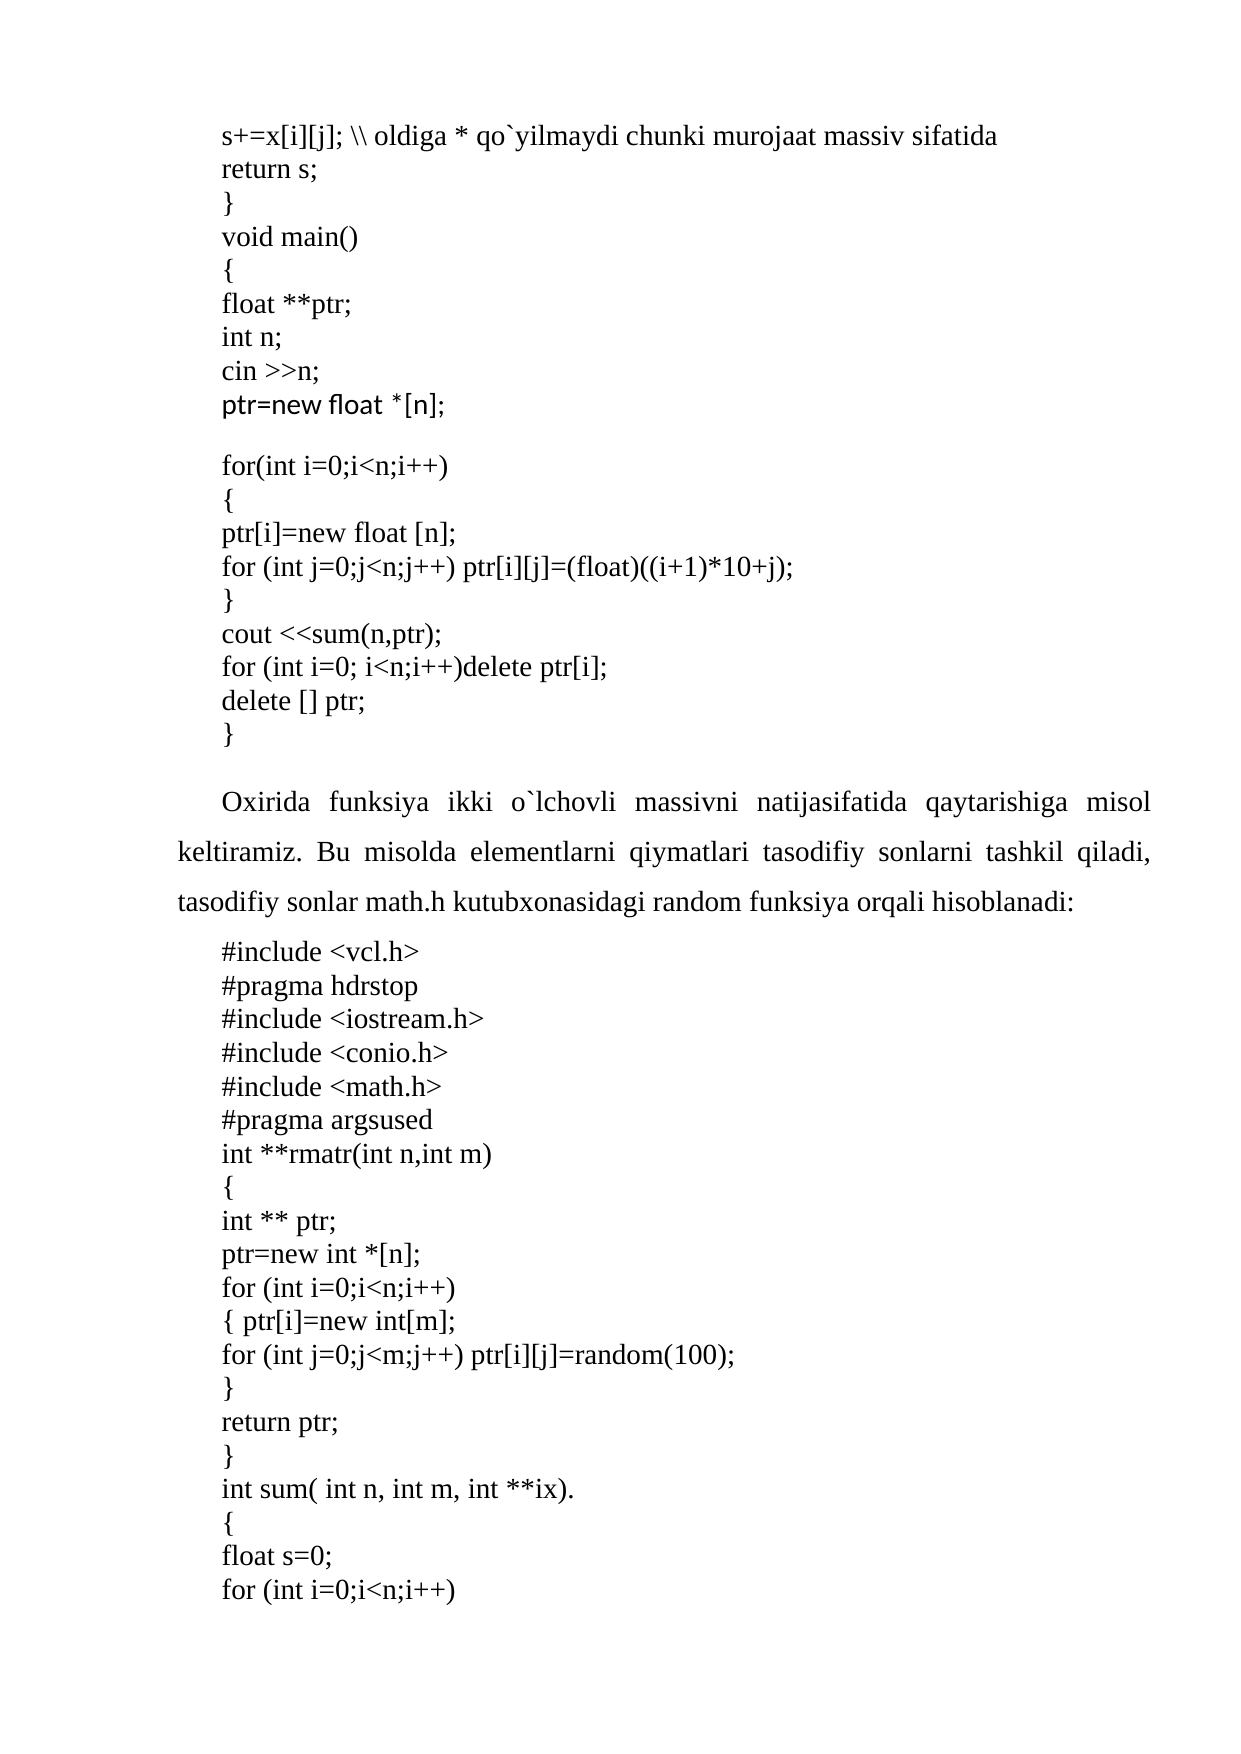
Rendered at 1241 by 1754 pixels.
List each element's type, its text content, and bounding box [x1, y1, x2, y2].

text #include <iostream.h> [177, 1002, 1152, 1035]
text int n; [177, 319, 1152, 353]
text ptr=new float *[n]; [177, 386, 1152, 422]
text for (int i=0;i<n;i++) [177, 1572, 1152, 1605]
text cout <<sum(n,ptr); [177, 616, 1152, 649]
text { [177, 1169, 1152, 1203]
text { [177, 252, 1152, 286]
text } [177, 185, 1152, 219]
text return s; [177, 152, 1152, 185]
text { [177, 482, 1152, 515]
text for (int j=0;j<n;j++) ptr[i][j]=(float)((i+1)*10+j); [177, 549, 1152, 582]
text for (int i=0;i<n;i++) [177, 1270, 1152, 1303]
text #pragma hdrstop [177, 968, 1152, 1002]
text #include <conio.h> [177, 1035, 1152, 1069]
text { [177, 1505, 1152, 1538]
text void main() [177, 219, 1152, 252]
text { ptr[i]=new int[m]; [177, 1303, 1152, 1337]
text for (int j=0;j<m;j++) ptr[i][j]=random(100); [177, 1337, 1152, 1371]
text } [177, 717, 1152, 750]
text float **ptr; [177, 286, 1152, 319]
text ptr[i]=new float [n]; [177, 515, 1152, 549]
text return ptr; [177, 1404, 1152, 1438]
text cin >>n; [177, 353, 1152, 386]
text ptr=new int *[n]; [177, 1236, 1152, 1270]
text #pragma argsused [177, 1102, 1152, 1136]
text } [177, 1438, 1152, 1471]
text for (int i=0; i<n;i++)delete ptr[i]; [177, 649, 1152, 683]
text s+=x[i][j]; \\ oldiga * qo`yilmaydi chunki murojaat massiv sifatida [177, 118, 1152, 152]
text } [177, 1371, 1152, 1404]
text } [177, 582, 1152, 616]
text int ** ptr; [177, 1203, 1152, 1236]
text int sum( int n, int m, int **ix). [177, 1471, 1152, 1505]
text for(int i=0;i<n;i++) [177, 448, 1152, 482]
text int **rmatr(int n,int m) [177, 1136, 1152, 1169]
text Oxirida funksiya ikki o`lchovli massivni natijasifatida qaytarishiga misol keltiramiz. Bu misolda elementlarni qiymatlari tasodifiy sonlarni tashkil qiladi, tasodifiy sonlar math.h kutubxonasidagi random funksiya orqali hisoblanadi: [177, 784, 1152, 918]
text float s=0; [177, 1538, 1152, 1572]
text #include <math.h> [177, 1069, 1152, 1102]
text #include <vcl.h> [177, 934, 1152, 968]
text delete [] ptr; [177, 683, 1152, 717]
